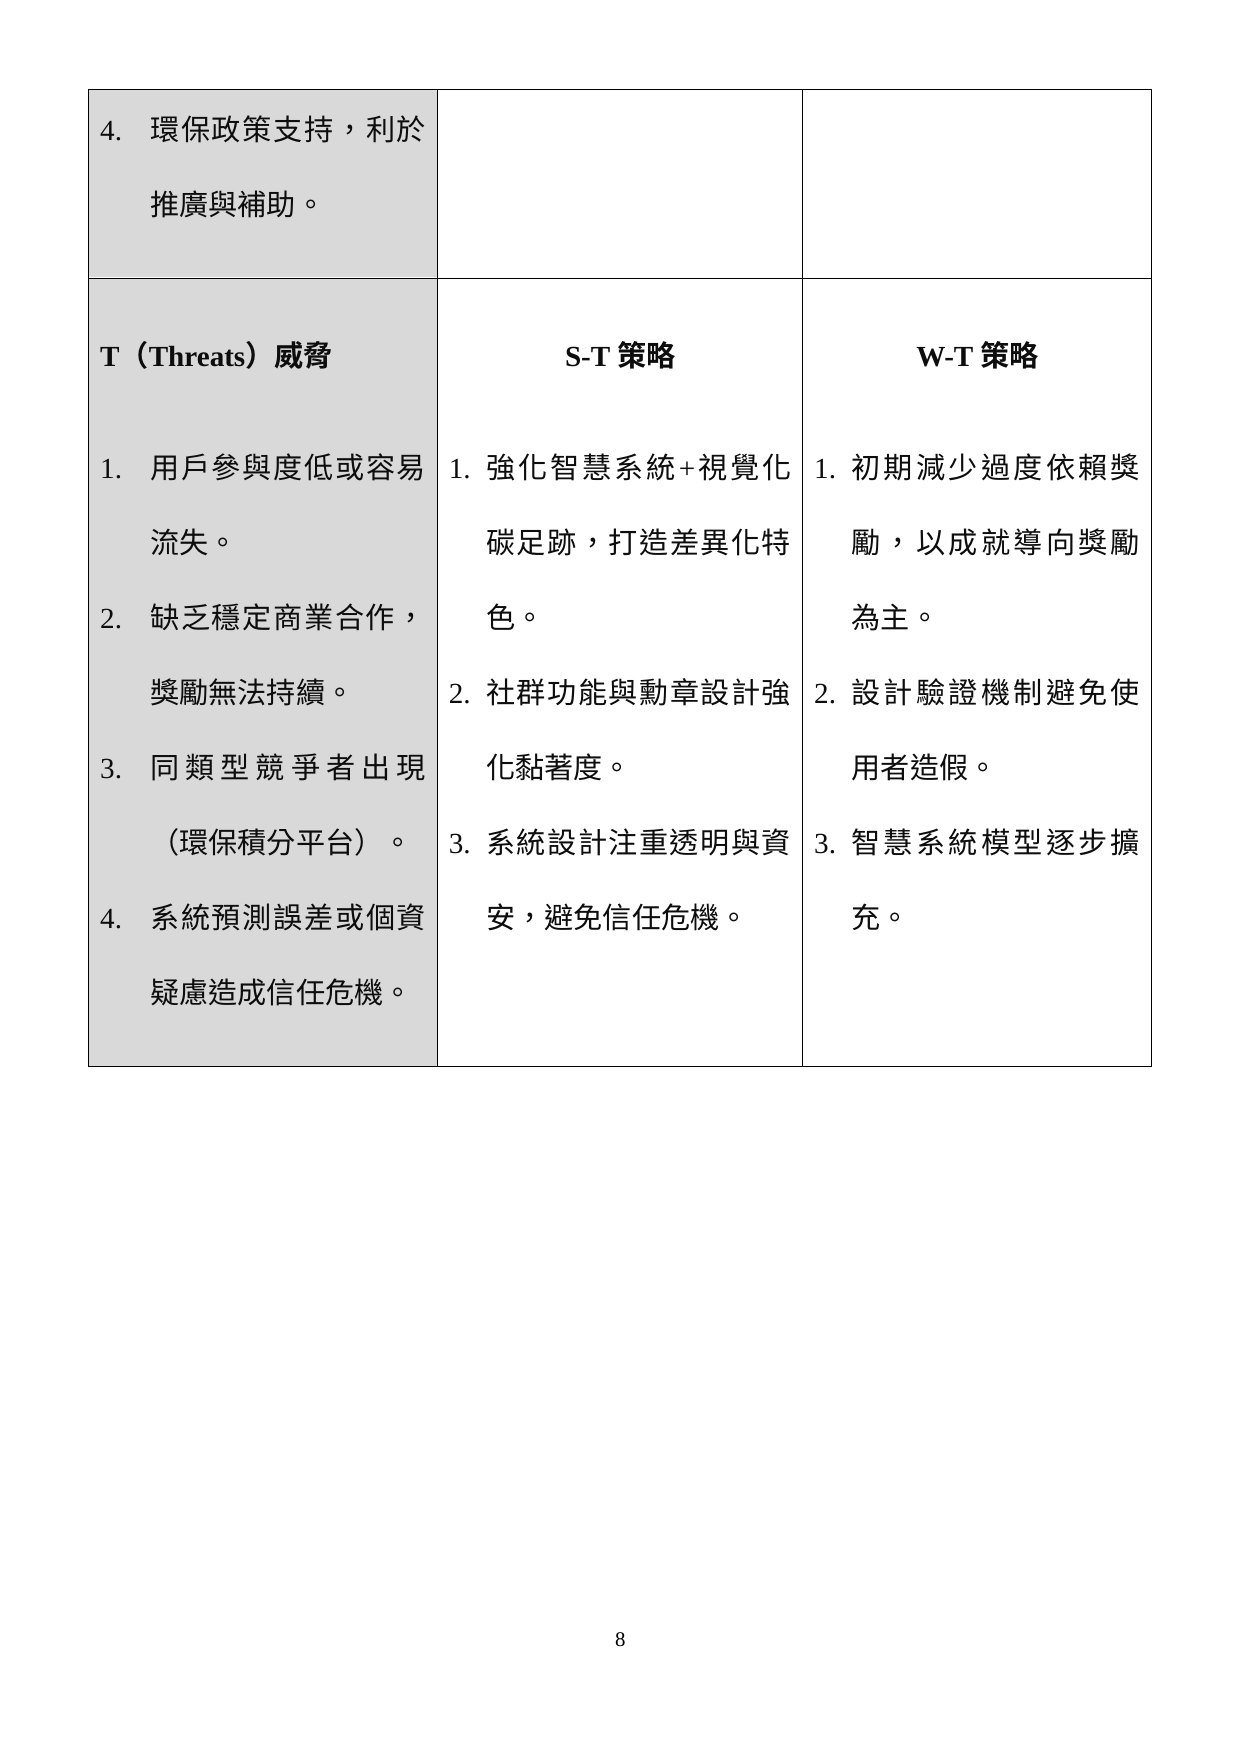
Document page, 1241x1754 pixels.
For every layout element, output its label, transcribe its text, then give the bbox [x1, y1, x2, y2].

table_cell T（Threats）威脅 用戶參與度低或容易流失。 缺乏穩定商業合作，獎勵無法持續。 同類型競爭者出現（環保積分平台）。 系統預測誤差或個資疑慮造成信任危機。 [89, 279, 437, 1066]
table_cell W-T 策略 初期減少過度依賴獎勵，以成就導向獎勵為主。 設計驗證機制避免使用者造假。 智慧系統模型逐步擴充。 [803, 279, 1151, 1066]
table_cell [89, 90, 437, 277]
table_cell S-T 策略 強化智慧系統+視覺化碳足跡，打造差異化特色。 社群功能與勳章設計強化黏著度。 系統設計注重透明與資安，避免信任危機。 [438, 279, 802, 1066]
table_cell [803, 90, 1151, 277]
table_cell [438, 90, 802, 277]
